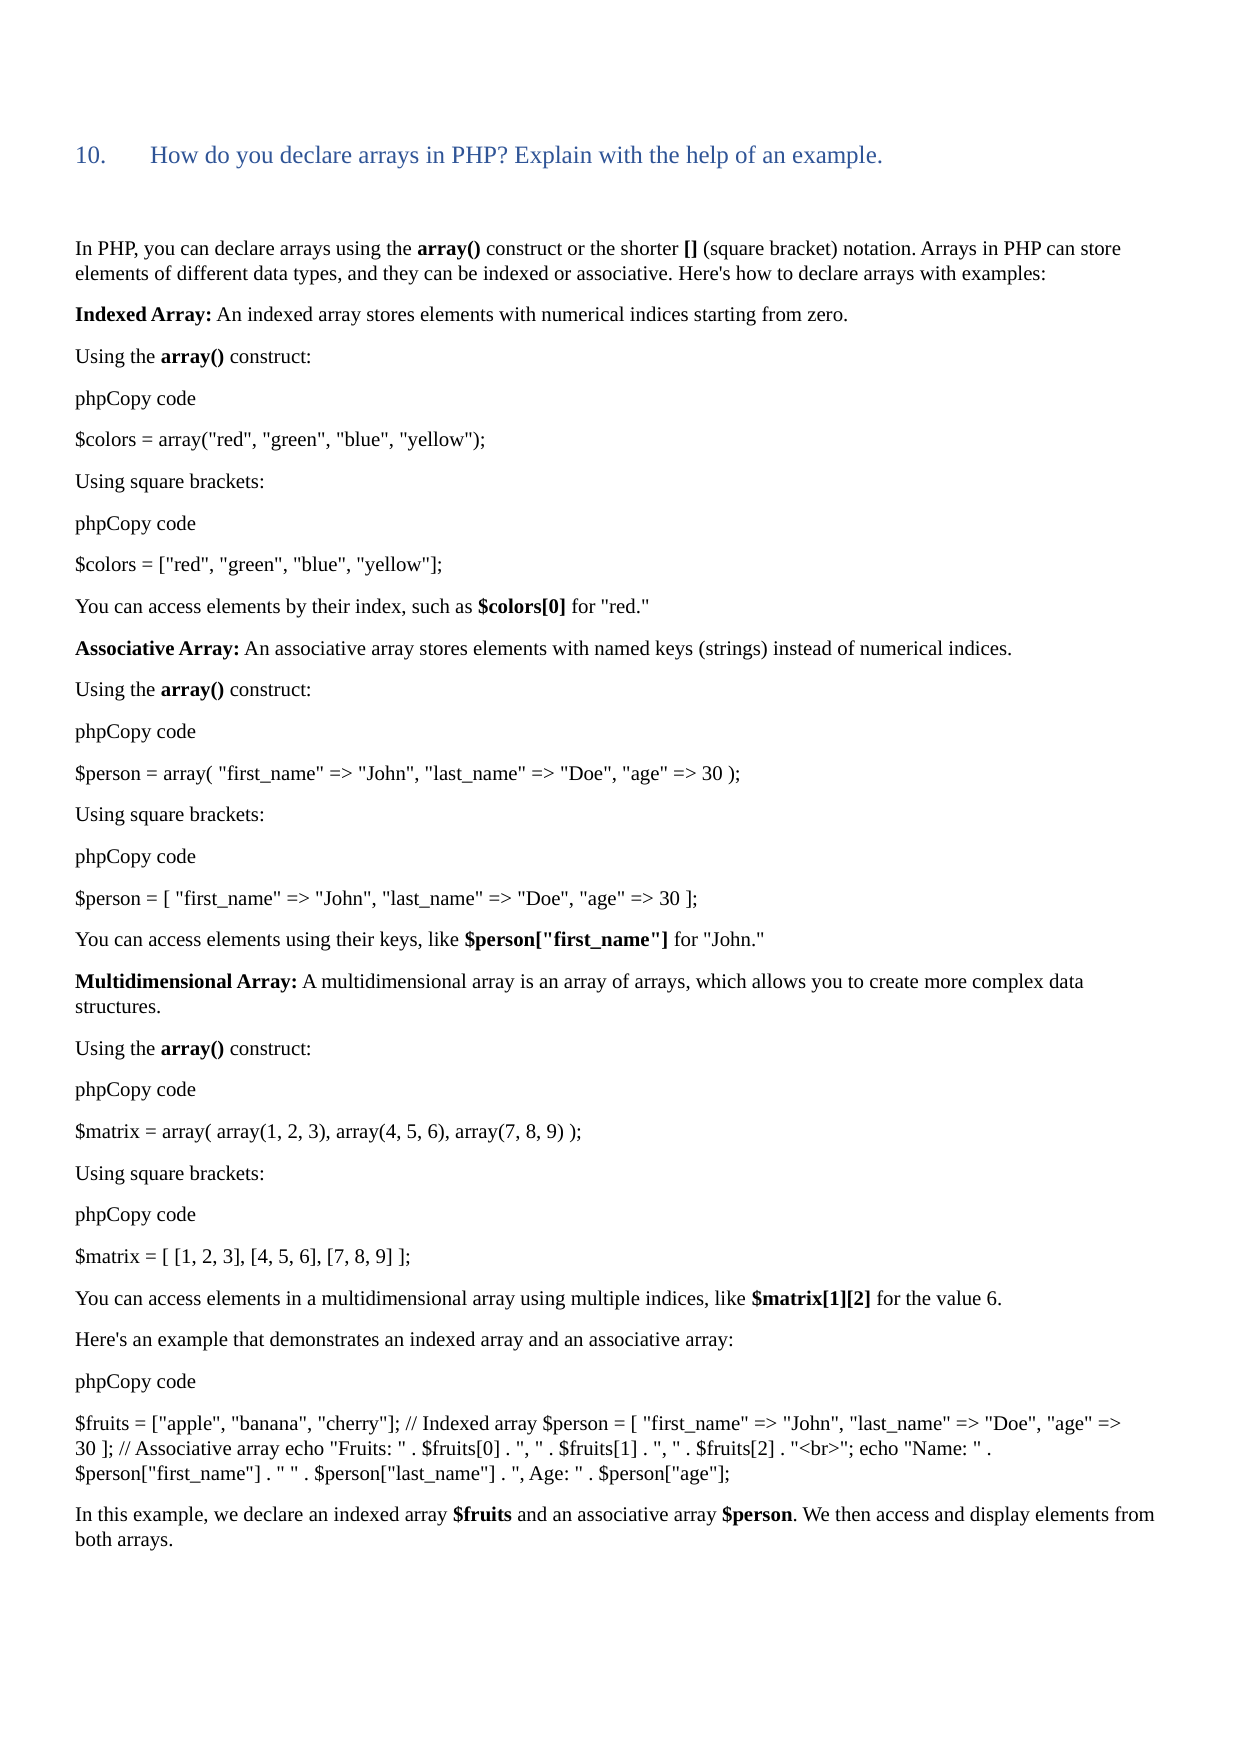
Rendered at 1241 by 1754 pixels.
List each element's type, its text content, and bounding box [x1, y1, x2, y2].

text Indexed Array: An indexed array stores elements with numerical indices starting from zero. [75, 302, 1165, 327]
text Multidimensional Array: A multidimensional array is an array of arrays, which allows you to create more complex data structures. [75, 968, 1165, 1018]
text Using the array() construct: [75, 1035, 1165, 1060]
text $matrix = array( array(1, 2, 3), array(4, 5, 6), array(7, 8, 9) ); [75, 1118, 1165, 1143]
text In PHP, you can declare arrays using the array() construct or the shorter [] (square bracket) notation. Arrays in PHP can store elements of different data types, and they can be indexed or associative. Here's how to declare arrays with examples: [75, 235, 1165, 285]
text $fruits = ["apple", "banana", "cherry"]; // Indexed array $person = [ "first_name" => "John", "last_name" => "Doe", "age" => 30 ]; // Associative array echo "Fruits: " . $fruits[0] . ", " . $fruits[1] . ", " . $fruits[2] . "<br>"; echo "Name: " . $person["first_name"] . " " . $person["last_name"] . ", Age: " . $person["age"]; [75, 1410, 1165, 1485]
text Using square brackets: [75, 468, 1165, 493]
text Using the array() construct: [75, 343, 1165, 368]
subtitle How do you declare arrays in PHP? Explain with the help of an example. [75, 143, 1165, 168]
text phpCopy code [75, 1077, 1165, 1102]
text phpCopy code [75, 843, 1165, 868]
text Using the array() construct: [75, 677, 1165, 702]
text $person = array( "first_name" => "John", "last_name" => "Doe", "age" => 30 ); [75, 760, 1165, 785]
text Here's an example that demonstrates an indexed array and an associative array: [75, 1327, 1165, 1352]
text Using square brackets: [75, 1160, 1165, 1185]
text phpCopy code [75, 1202, 1165, 1227]
text You can access elements in a multidimensional array using multiple indices, like $matrix[1][2] for the value 6. [75, 1285, 1165, 1310]
text $matrix = [ [1, 2, 3], [4, 5, 6], [7, 8, 9] ]; [75, 1243, 1165, 1268]
text phpCopy code [75, 718, 1165, 743]
text You can access elements by their index, such as $colors[0] for "red." [75, 593, 1165, 618]
text You can access elements using their keys, like $person["first_name"] for "John." [75, 927, 1165, 952]
text phpCopy code [75, 385, 1165, 410]
text phpCopy code [75, 510, 1165, 535]
text Associative Array: An associative array stores elements with named keys (strings) instead of numerical indices. [75, 635, 1165, 660]
text Using square brackets: [75, 802, 1165, 827]
text In this example, we declare an indexed array $fruits and an associative array $person. We then access and display elements from both arrays. [75, 1502, 1165, 1552]
text $colors = ["red", "green", "blue", "yellow"]; [75, 552, 1165, 577]
text $colors = array("red", "green", "blue", "yellow"); [75, 427, 1165, 452]
text phpCopy code [75, 1368, 1165, 1393]
text $person = [ "first_name" => "John", "last_name" => "Doe", "age" => 30 ]; [75, 885, 1165, 910]
